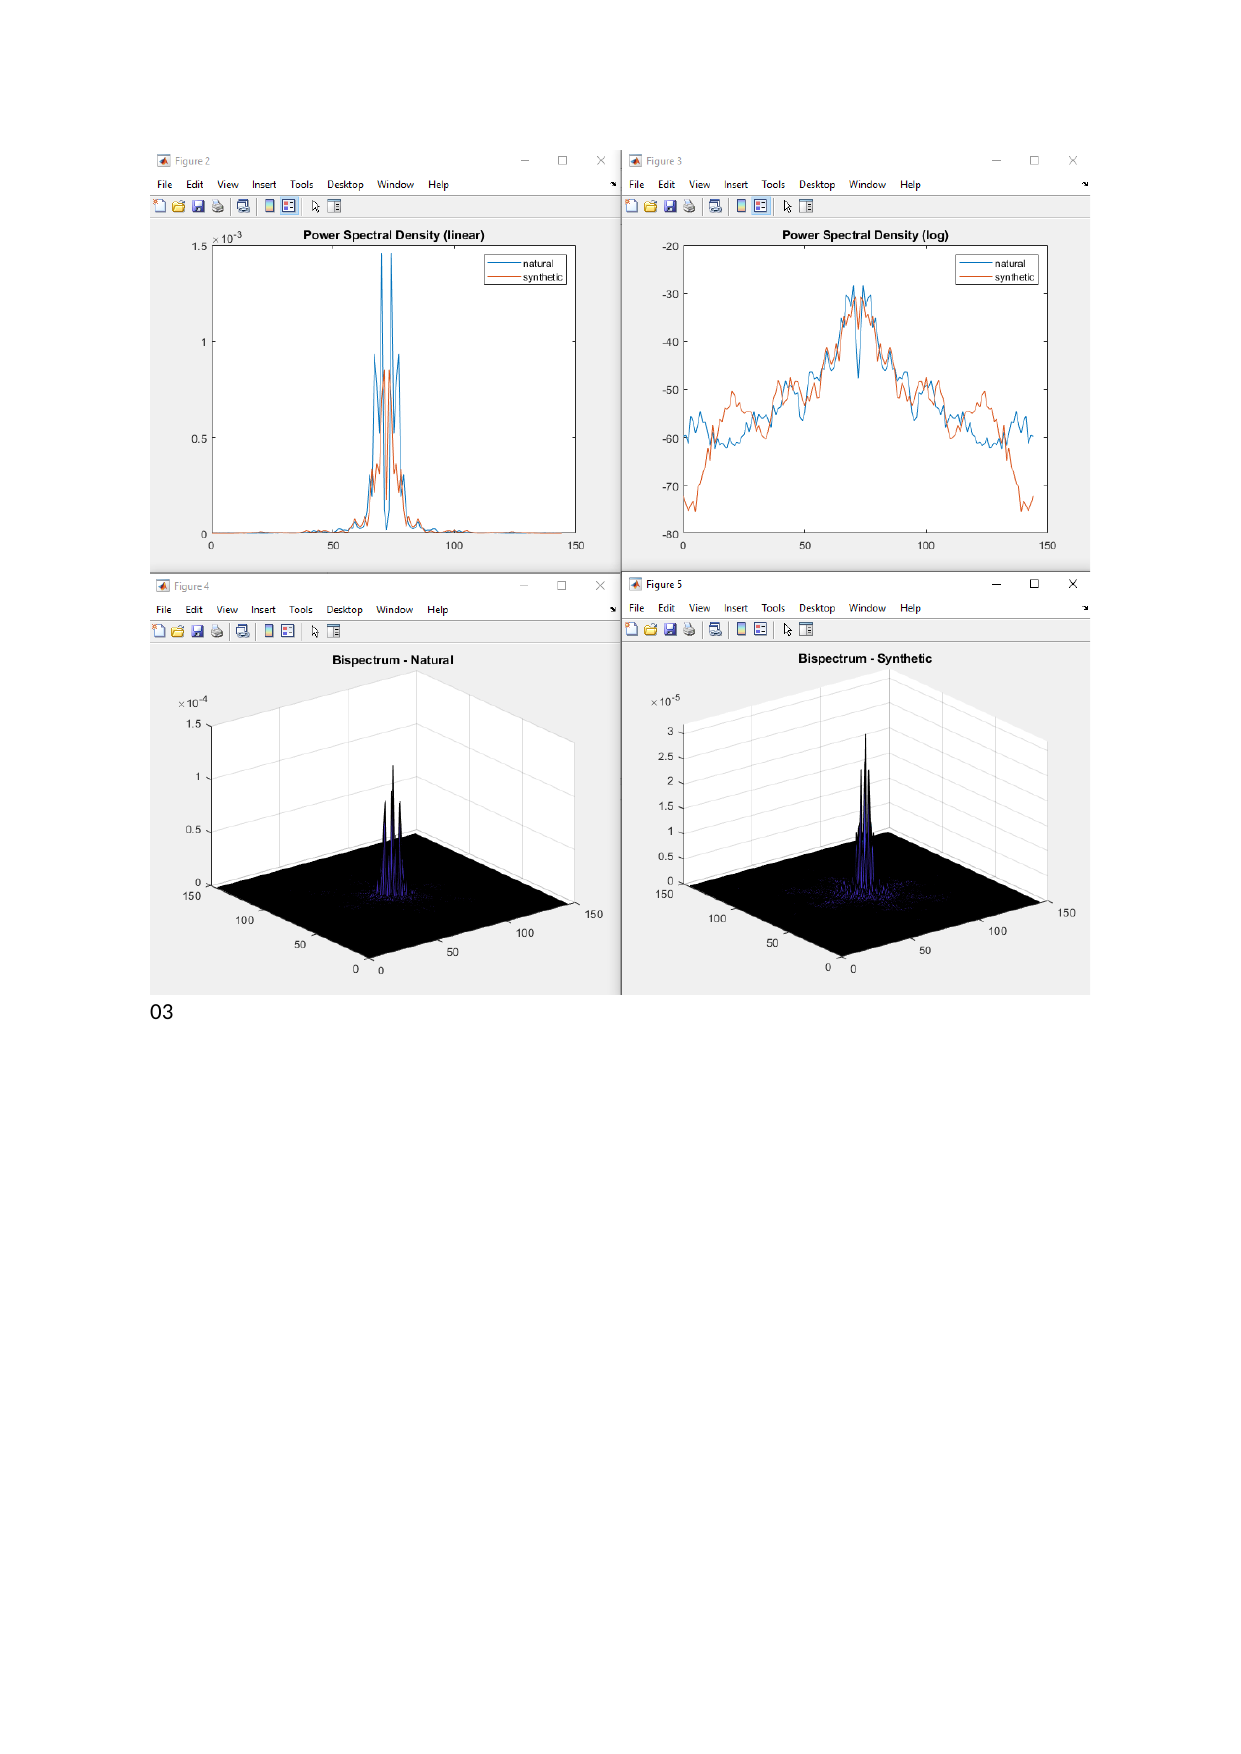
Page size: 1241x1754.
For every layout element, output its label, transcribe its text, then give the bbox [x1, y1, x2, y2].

text 00020304 [150, 995, 1090, 1025]
picture [150, 150, 1091, 995]
